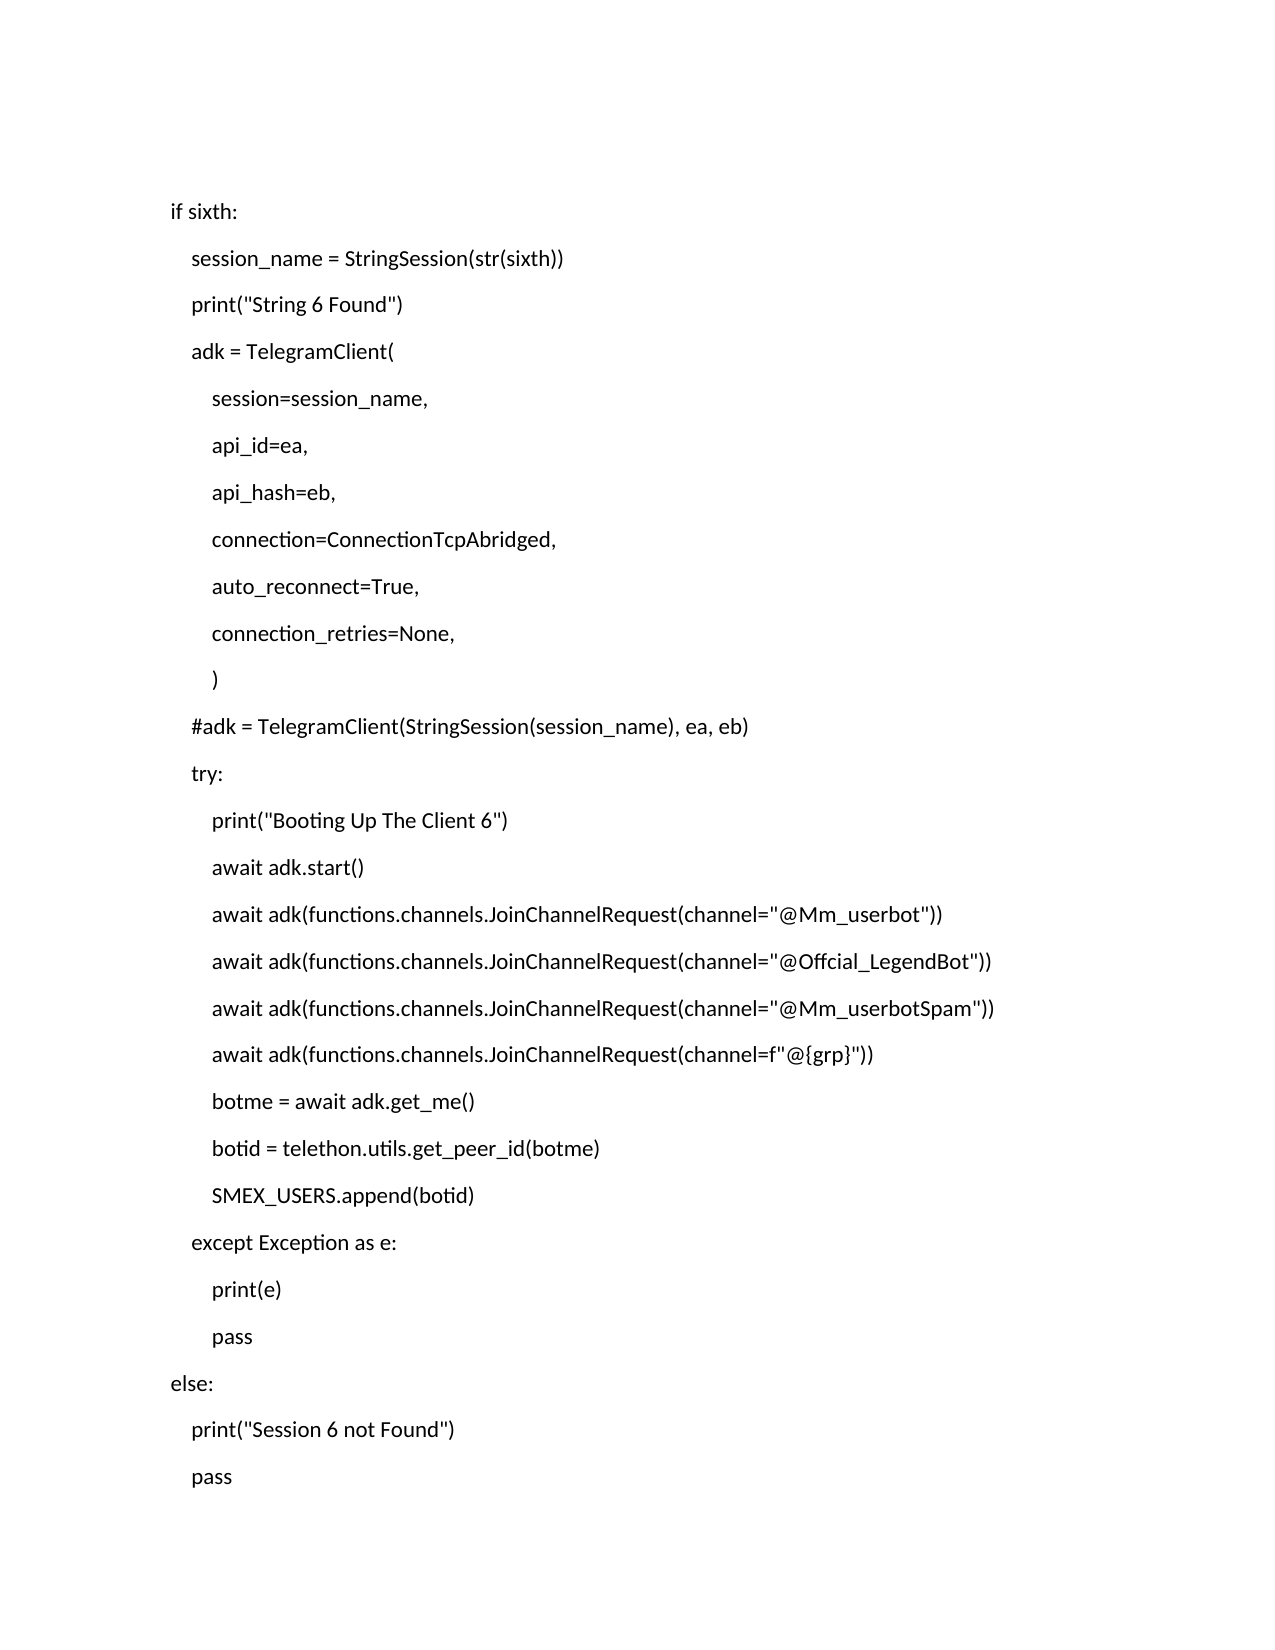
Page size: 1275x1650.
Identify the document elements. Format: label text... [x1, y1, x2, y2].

text ) [150, 666, 1125, 694]
text await adk(functions.channels.JoinChannelRequest(channel="@Mm_userbotSpam")) [150, 994, 1125, 1022]
text except Exception as e: [150, 1228, 1125, 1256]
text await adk(functions.channels.JoinChannelRequest(channel=f"@{grp}")) [150, 1041, 1125, 1069]
text pass [150, 1462, 1125, 1491]
text session=session_name, [150, 384, 1125, 412]
text print("String 6 Found") [150, 291, 1125, 319]
text #adk = TelegramClient(StringSession(session_name), ea, eb) [150, 712, 1125, 741]
text print("Booting Up The Client 6") [150, 806, 1125, 834]
text SMEX_USERS.append(botid) [150, 1181, 1125, 1209]
text try: [150, 759, 1125, 787]
text botme = await adk.get_me() [150, 1087, 1125, 1116]
text botid = telethon.utils.get_peer_id(botme) [150, 1134, 1125, 1162]
text adk = TelegramClient( [150, 337, 1125, 366]
text if sixth: [150, 197, 1125, 225]
text connection=ConnectionTcpAbridged, [150, 525, 1125, 553]
text await adk(functions.channels.JoinChannelRequest(channel="@Offcial_LegendBot")) [150, 947, 1125, 975]
text session_name = StringSession(str(sixth)) [150, 244, 1125, 272]
text connection_retries=None, [150, 619, 1125, 647]
text print(e) [150, 1275, 1125, 1303]
text print("Session 6 not Found") [150, 1416, 1125, 1444]
text else: [150, 1369, 1125, 1397]
text pass [150, 1322, 1125, 1350]
text auto_reconnect=True, [150, 572, 1125, 600]
text await adk.start() [150, 853, 1125, 881]
text api_id=ea, [150, 431, 1125, 459]
text await adk(functions.channels.JoinChannelRequest(channel="@Mm_userbot")) [150, 900, 1125, 928]
text api_hash=eb, [150, 478, 1125, 506]
